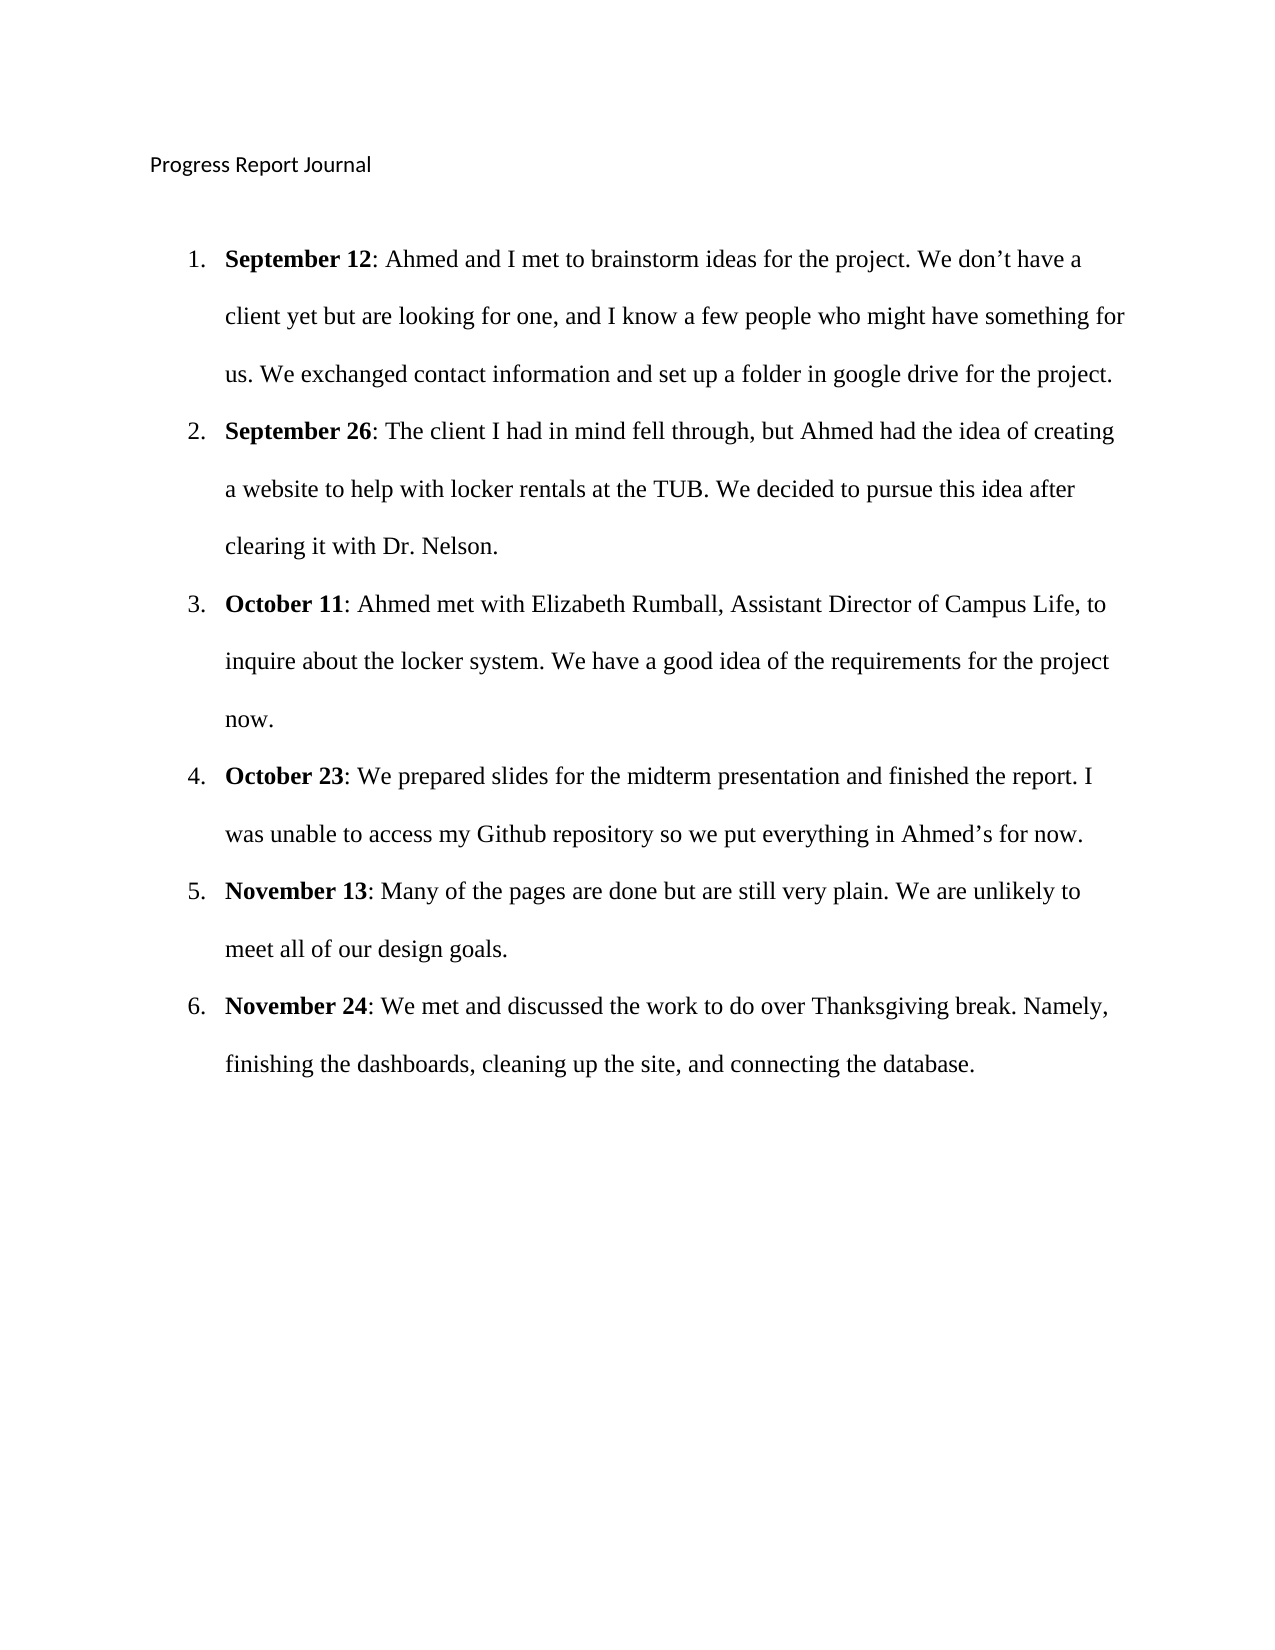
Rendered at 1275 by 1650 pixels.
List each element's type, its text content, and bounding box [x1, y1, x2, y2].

list October 11: Ahmed met with Elizabeth Rumball, Assistant Director of Campus Life, to inquire about the locker system. We have a good idea of the requirements for the project now. [187, 589, 1125, 732]
text Progress Report Journal [150, 150, 1125, 178]
list October 23: We prepared slides for the midterm presentation and finished the report. I was unable to access my Github repository so we put everything in Ahmed’s for now. [187, 761, 1125, 847]
list September 26: The client I had in mind fell through, but Ahmed had the idea of creating a website to help with locker rentals at the TUB. We decided to pursue this idea after clearing it with Dr. Nelson. [187, 416, 1125, 560]
list November 24: We met and discussed the work to do over Thanksgiving break. Namely, finishing the dashboards, cleaning up the site, and connecting the database. [187, 991, 1125, 1077]
list September 12: Ahmed and I met to brainstorm ideas for the project. We don’t have a client yet but are looking for one, and I know a few people who might have something for us. We exchanged contact information and set up a folder in google drive for the project. [187, 244, 1125, 387]
list November 13: Many of the pages are done but are still very plain. We are unlikely to meet all of our design goals. [187, 876, 1125, 962]
